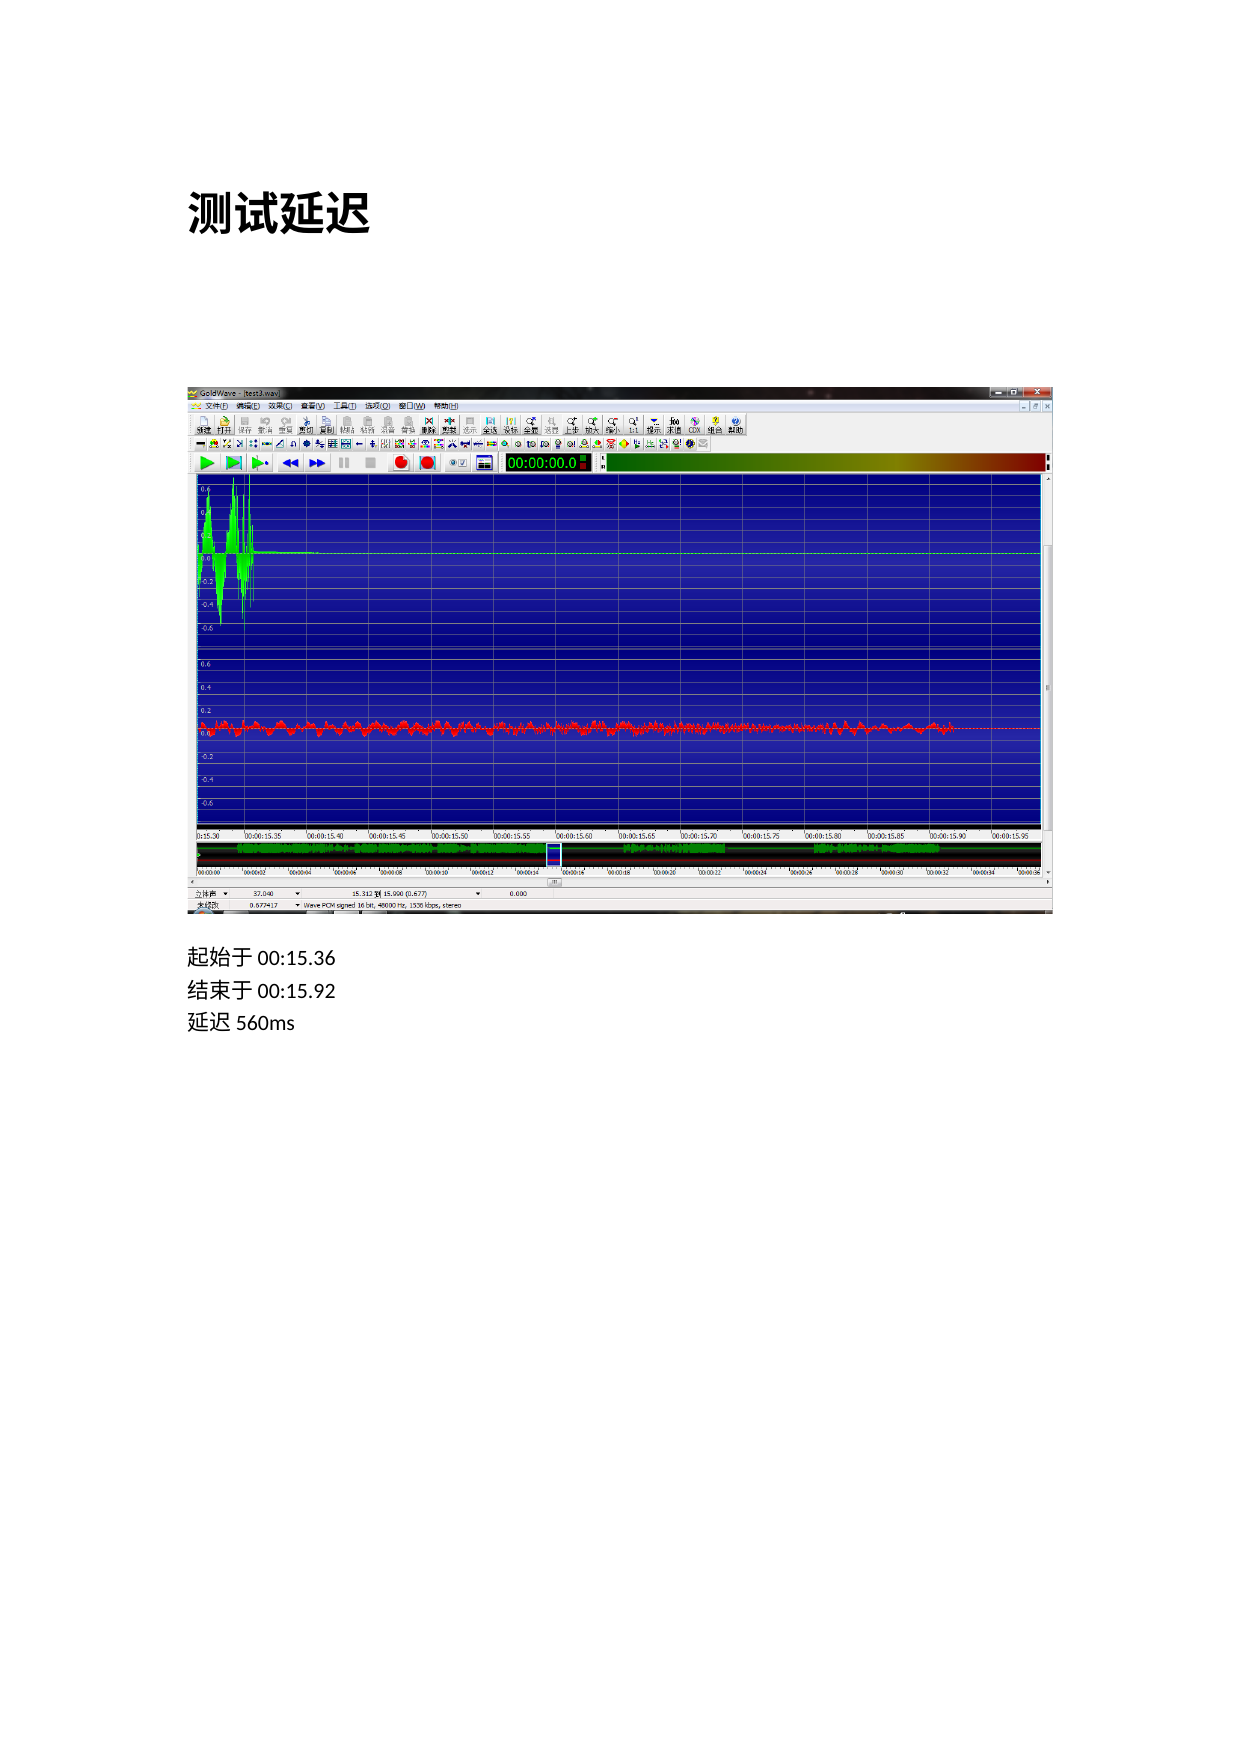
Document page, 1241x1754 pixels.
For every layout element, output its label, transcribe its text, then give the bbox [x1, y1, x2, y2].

text 起始于00:15.36 [187, 940, 1053, 972]
picture [187, 387, 1053, 914]
text 延迟560ms [187, 1005, 1053, 1037]
subtitle 测试延迟 [187, 162, 1053, 259]
text 结束于00:15.92 [187, 972, 1053, 1005]
